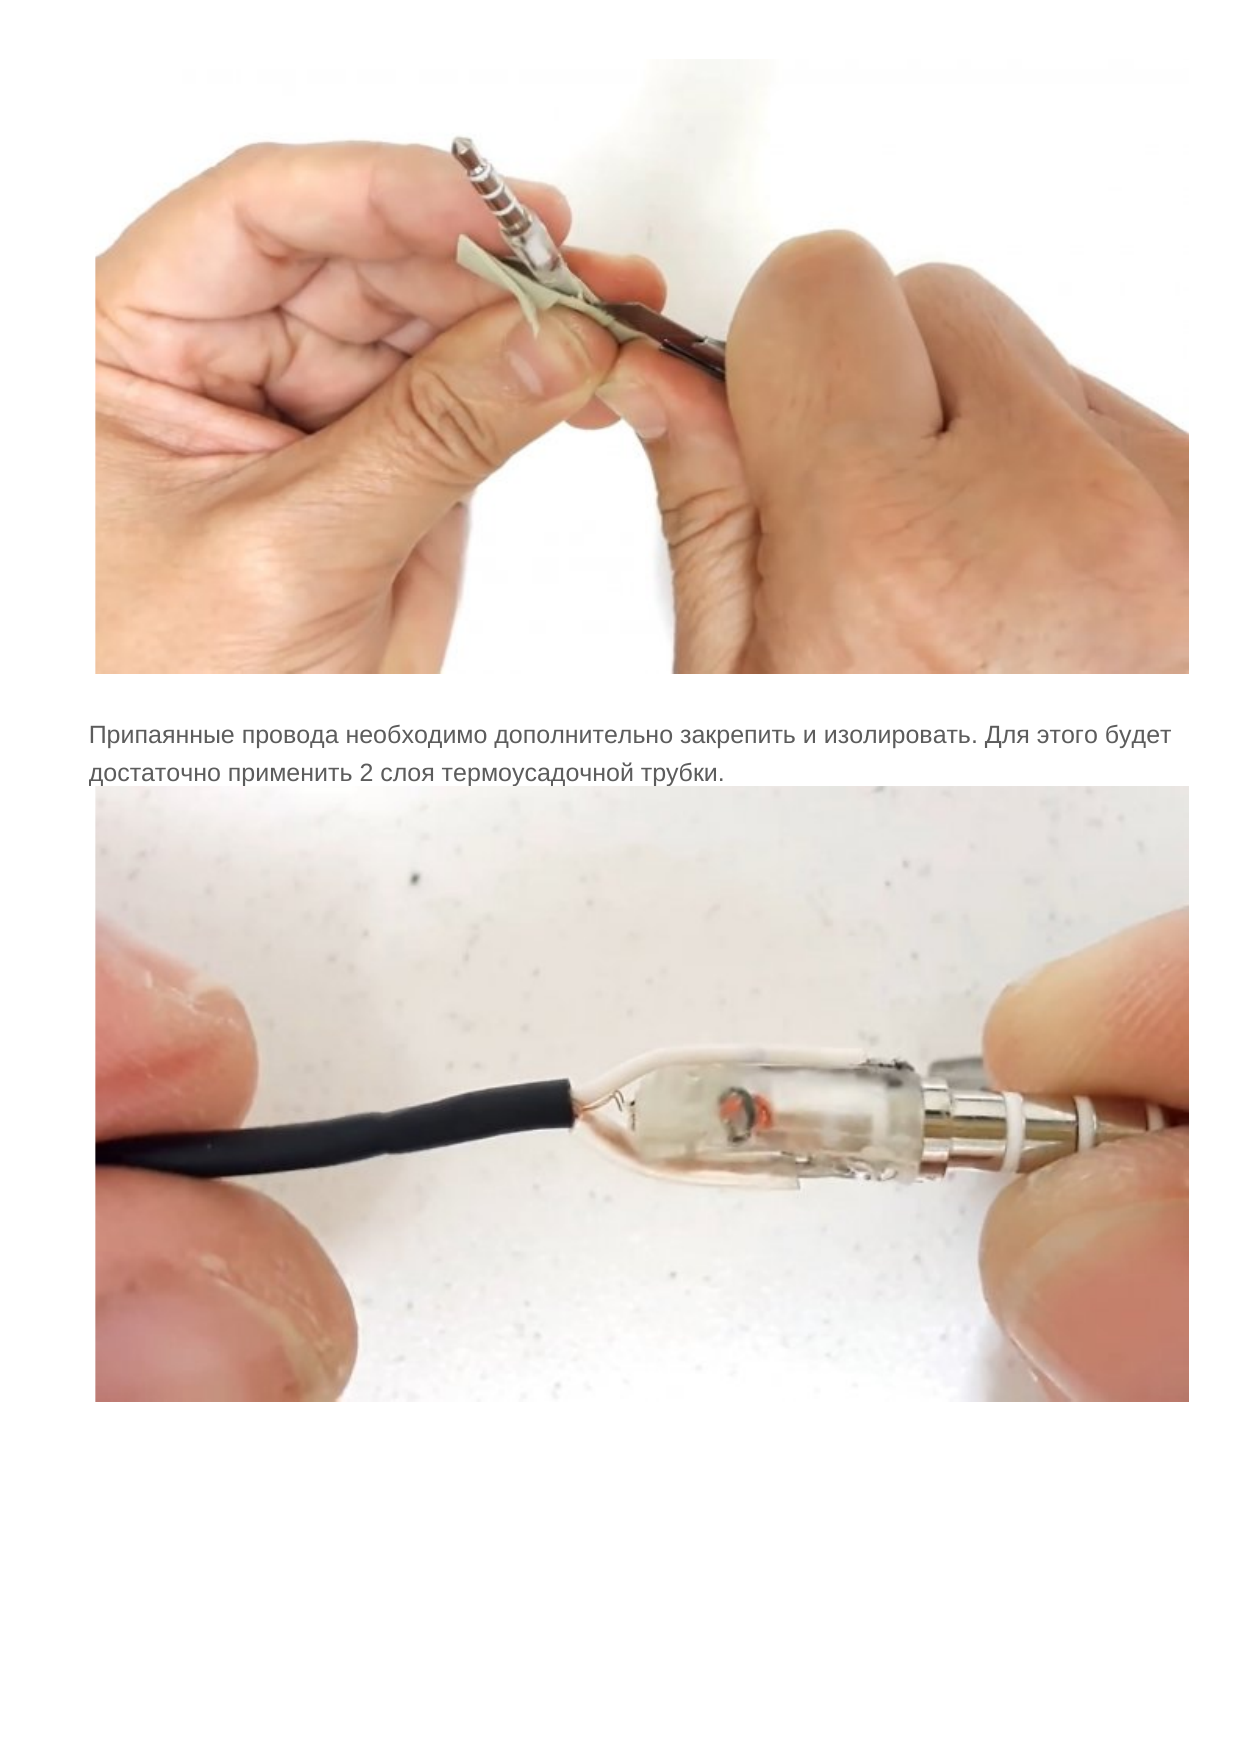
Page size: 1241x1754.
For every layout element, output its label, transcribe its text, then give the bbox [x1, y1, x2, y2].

picture [95, 786, 1189, 1402]
picture [95, 59, 1189, 674]
text Припаянные провода необходимо дополнительно закрепить и изолировать. Для этого будет достаточно применить 2 слоя термоусадочной трубки. [88, 674, 1196, 787]
